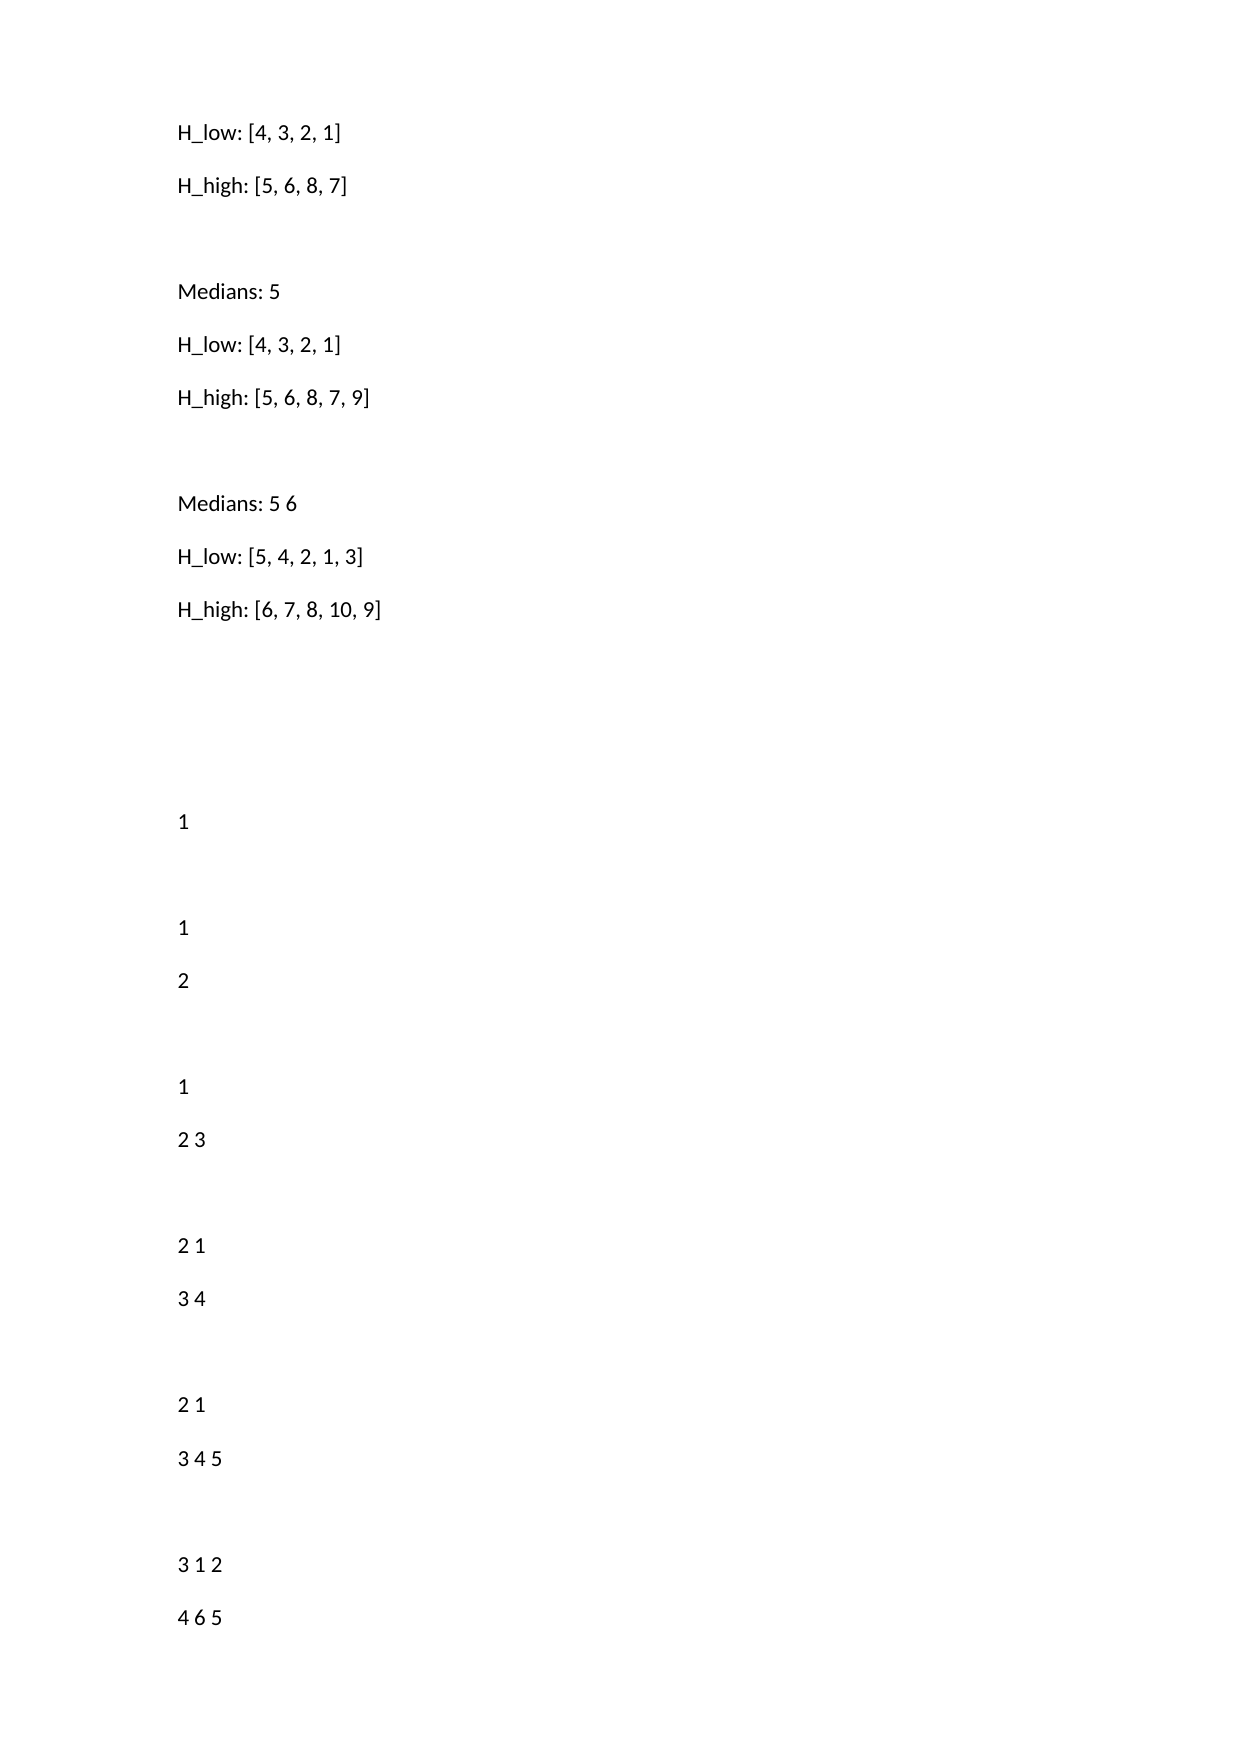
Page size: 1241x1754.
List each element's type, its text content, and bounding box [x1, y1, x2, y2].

text H_high: [5, 6, 8, 7] [177, 171, 1152, 199]
text 3 4 5 [177, 1444, 1152, 1472]
text Medians: 5 [177, 277, 1152, 305]
text H_high: [5, 6, 8, 7, 9] [177, 383, 1152, 411]
text H_low: [4, 3, 2, 1] [177, 330, 1152, 358]
text H_low: [4, 3, 2, 1] [177, 118, 1152, 146]
text 2 3 [177, 1126, 1152, 1153]
text 1 [177, 1072, 1152, 1101]
text 3 4 [177, 1284, 1152, 1313]
text 2 [177, 966, 1152, 994]
text 4 6 5 [177, 1603, 1152, 1631]
text 2 1 [177, 1232, 1152, 1259]
text Medians: 5 6 [177, 489, 1152, 517]
text 3 1 2 [177, 1550, 1152, 1578]
text 2 1 [177, 1391, 1152, 1419]
text 1 [177, 913, 1152, 941]
text H_high: [6, 7, 8, 10, 9] [177, 595, 1152, 623]
text H_low: [5, 4, 2, 1, 3] [177, 542, 1152, 570]
text 1 [177, 807, 1152, 835]
